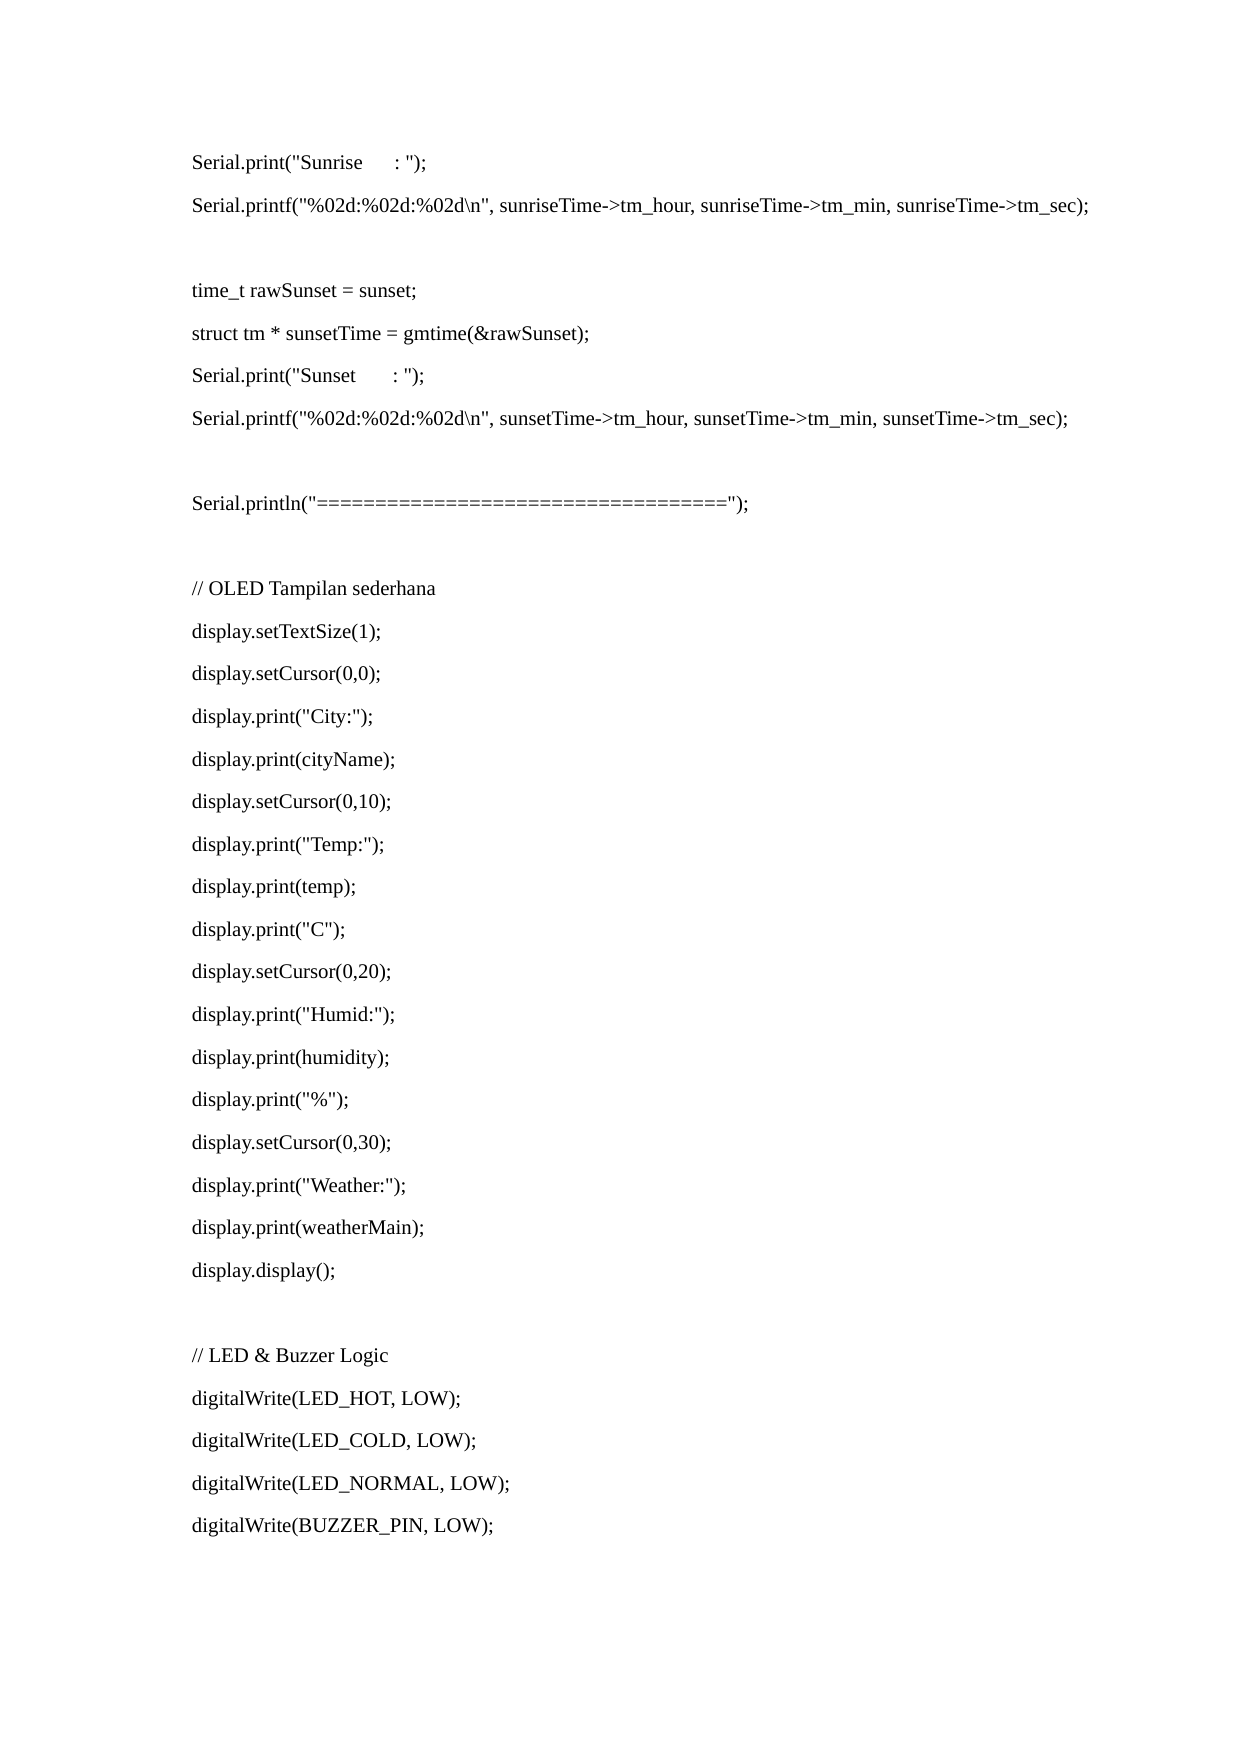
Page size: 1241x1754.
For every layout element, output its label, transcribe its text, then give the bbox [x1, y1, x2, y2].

text display.print(cityName); [150, 746, 1090, 771]
text display.display(); [150, 1258, 1090, 1282]
text display.setCursor(0,30); [150, 1130, 1090, 1154]
text Serial.print("Sunrise : "); [150, 150, 1090, 174]
text Serial.print("Sunset : "); [150, 363, 1090, 387]
text display.print(humidity); [150, 1045, 1090, 1069]
text struct tm * sunsetTime = gmtime(&rawSunset); [150, 320, 1090, 344]
text display.print(temp); [150, 874, 1090, 898]
text display.print("Humid:"); [150, 1002, 1090, 1026]
text Serial.printf("%02d:%02d:%02d\n", sunsetTime->tm_hour, sunsetTime->tm_min, sunsetTime->tm_sec); [150, 406, 1090, 430]
text display.setCursor(0,10); [150, 789, 1090, 813]
text digitalWrite(LED_HOT, LOW); [150, 1386, 1090, 1409]
text display.print("C"); [150, 917, 1090, 941]
text time_t rawSunset = sunset; [150, 278, 1090, 302]
text display.print(weatherMain); [150, 1215, 1090, 1239]
text display.print("Weather:"); [150, 1172, 1090, 1197]
text // OLED Tampilan sederhana [150, 576, 1090, 600]
text digitalWrite(BUZZER_PIN, LOW); [150, 1513, 1090, 1537]
text digitalWrite(LED_COLD, LOW); [150, 1428, 1090, 1452]
text display.print("%"); [150, 1087, 1090, 1111]
text Serial.println("==================================="); [150, 491, 1090, 515]
text // LED & Buzzer Logic [150, 1343, 1090, 1367]
text display.setCursor(0,0); [150, 661, 1090, 685]
text display.setCursor(0,20); [150, 959, 1090, 983]
text display.print("City:"); [150, 704, 1090, 728]
text display.setTextSize(1); [150, 619, 1090, 643]
text display.print("Temp:"); [150, 832, 1090, 856]
text Serial.printf("%02d:%02d:%02d\n", sunriseTime->tm_hour, sunriseTime->tm_min, sunriseTime->tm_sec); [150, 193, 1090, 217]
text digitalWrite(LED_NORMAL, LOW); [150, 1471, 1090, 1495]
